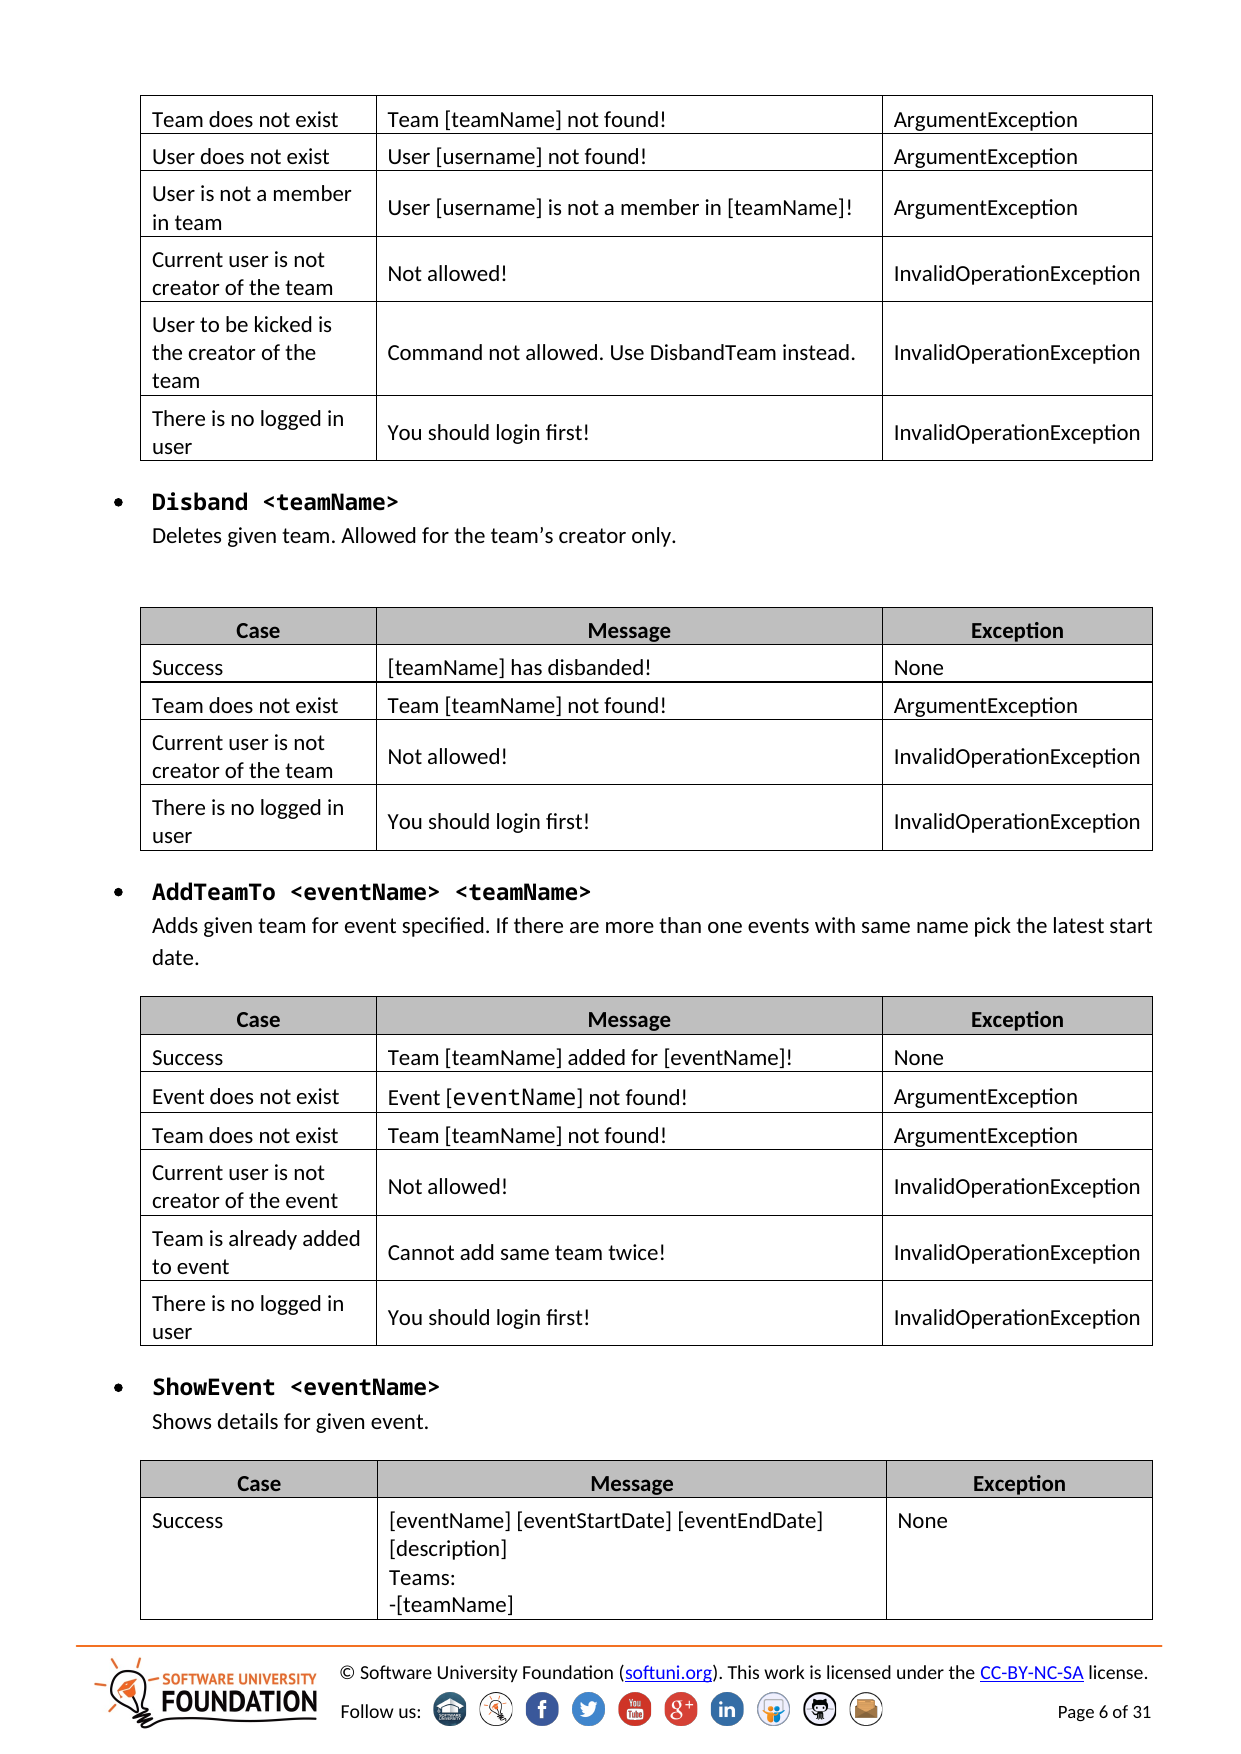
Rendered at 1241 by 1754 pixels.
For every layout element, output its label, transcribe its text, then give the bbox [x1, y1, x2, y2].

table_header Message [378, 1461, 886, 1497]
table_cell ArgumentException [883, 1072, 1152, 1112]
table_cell There is no logged in user [141, 396, 376, 460]
table_cell InvalidOperationException [883, 720, 1152, 784]
table_cell Team [teamName] added for [eventName]! [377, 1035, 882, 1071]
table_cell Current user is not creator of the team [141, 237, 376, 301]
table_cell InvalidOperationException [883, 1150, 1152, 1214]
picture [710, 1692, 744, 1726]
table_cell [378, 1498, 886, 1619]
table_cell Team [teamName] not found! [377, 683, 882, 719]
table_cell Success [141, 1498, 377, 1619]
picture [757, 1692, 790, 1726]
table_cell Team does not exist [141, 1113, 376, 1149]
table_cell There is no logged in user [141, 1281, 376, 1345]
table_cell You should login first! [377, 396, 882, 460]
table_cell None [887, 1498, 1152, 1619]
table_cell User is not a member in team [141, 171, 376, 236]
table_cell Command not allowed. Use DisbandTeam instead. [377, 302, 882, 394]
table_cell Not allowed! [377, 237, 882, 301]
list ShowEvent <eventName> Shows details for given event. [114, 1371, 1163, 1435]
table_cell User [username] not found! [377, 134, 882, 170]
table_cell ArgumentException [883, 96, 1152, 133]
table_cell ArgumentException [883, 134, 1152, 170]
picture [664, 1692, 698, 1726]
table_cell None [883, 1035, 1152, 1071]
table_cell Success [141, 1035, 376, 1071]
table_cell You should login first! [377, 1281, 882, 1345]
table_cell Success [141, 645, 376, 681]
table_header Exception [887, 1461, 1152, 1497]
table_cell Not allowed! [377, 1150, 882, 1214]
picture [525, 1692, 559, 1726]
table_cell Event does not exist [141, 1072, 376, 1112]
table_header Message [377, 608, 882, 644]
picture [479, 1692, 513, 1726]
table_cell Cannot add same team twice! [377, 1216, 882, 1280]
table_cell InvalidOperationException [883, 1281, 1152, 1345]
list AddTeamTo <eventName> <teamName> Adds given team for event specified. If there are more than one events with same name pick the latest start date. [114, 876, 1163, 971]
table_cell ArgumentException [883, 1113, 1152, 1149]
table_cell User [username] is not a member in [teamName]! [377, 171, 882, 236]
table_cell Not allowed! [377, 720, 882, 784]
table_header Exception [883, 608, 1152, 644]
table_header Message [377, 997, 882, 1034]
table_header Case [141, 1461, 377, 1497]
table_cell Team does not exist [141, 96, 376, 133]
table_header Case [141, 608, 376, 644]
table_cell Team [teamName] not found! [377, 96, 882, 133]
table_cell Team does not exist [141, 683, 376, 719]
table_cell User does not exist [141, 134, 376, 170]
table_cell InvalidOperationException [883, 237, 1152, 301]
table_cell ArgumentException [883, 171, 1152, 236]
table_cell [teamName] has disbanded! [377, 645, 882, 681]
table_cell You should login first! [377, 785, 882, 849]
table_cell Team [teamName] not found! [377, 1113, 882, 1149]
table_cell There is no logged in user [141, 785, 376, 849]
picture [433, 1692, 467, 1726]
table_cell InvalidOperationException [883, 1216, 1152, 1280]
picture [803, 1692, 837, 1726]
table_header Exception [883, 997, 1152, 1034]
table_cell InvalidOperationException [883, 396, 1152, 460]
picture [93, 1656, 317, 1729]
table_cell Current user is not creator of the event [141, 1150, 376, 1214]
picture [618, 1692, 652, 1726]
table_cell InvalidOperationException [883, 302, 1152, 394]
list Disband <teamName> Deletes given team. Allowed for the team’s creator only. [114, 486, 1163, 549]
picture [849, 1692, 883, 1726]
table_cell Event [eventName] not found! [377, 1072, 882, 1112]
table_cell None [883, 645, 1152, 681]
table_cell InvalidOperationException [883, 785, 1152, 849]
table_cell ArgumentException [883, 683, 1152, 719]
table_cell Team is already added to event [141, 1216, 376, 1280]
table_cell User to be kicked is the creator of the team [141, 302, 376, 394]
table_header Case [141, 997, 376, 1034]
picture [572, 1692, 605, 1726]
table_cell Current user is not creator of the team [141, 720, 376, 784]
